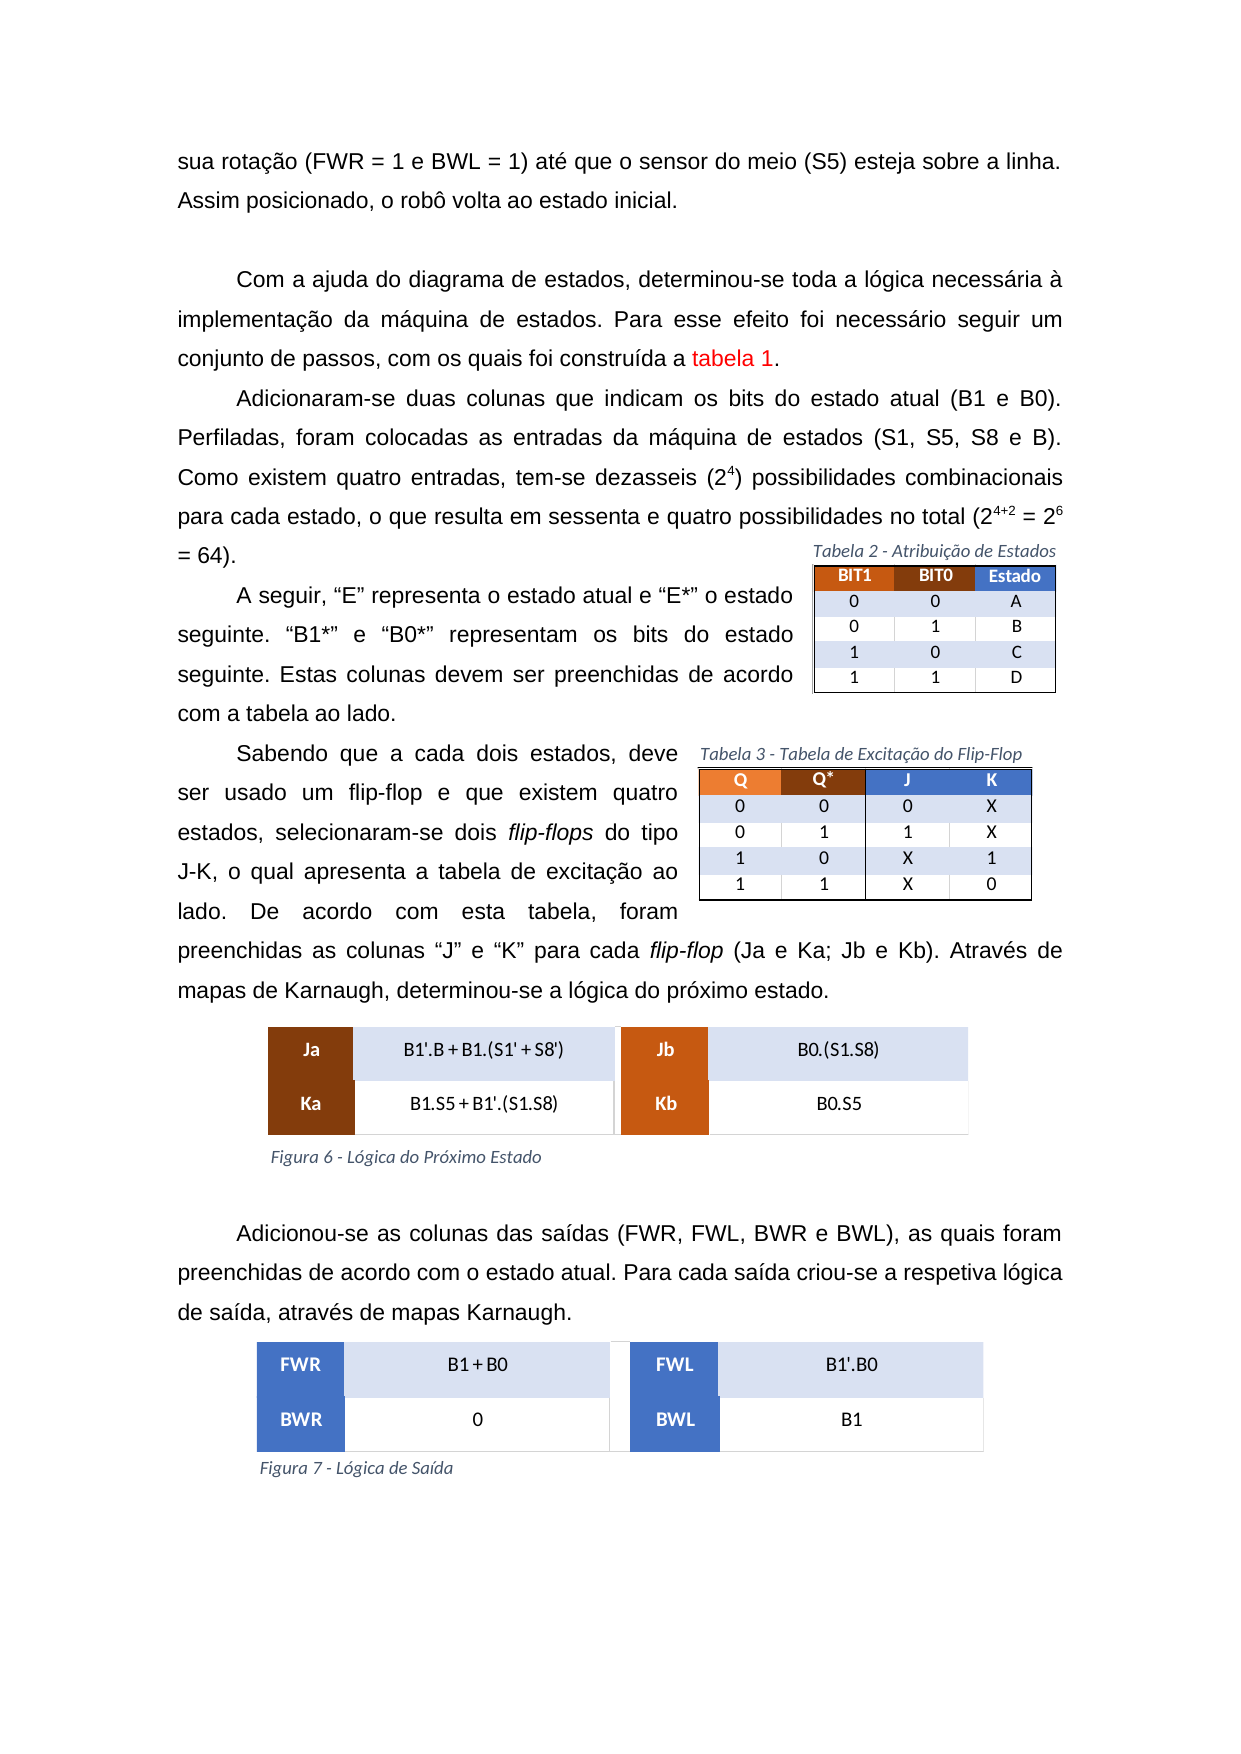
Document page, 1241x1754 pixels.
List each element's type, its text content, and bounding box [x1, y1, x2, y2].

text A seguir, “E” representa o estado atual e “E*” o estado seguinte. “B1*” e “B0*” representam os bits do estado seguinte. Estas colunas devem ser preenchidas de acordo com a tabela ao lado. [177, 582, 1063, 727]
text Adicionou-se as colunas das saídas (FWR, FWL, BWR e BWL), as quais foram preenchidas de acordo com o estado atual. Para cada saída criou-se a respetiva lógica de saída, através de mapas Karnaugh. [177, 1219, 1063, 1325]
text Sabendo que a cada dois estados, deve ser usado um flip-flop e que existem quatro estados, selecionaram-se dois flip-flops do tipo J-K, o qual apresenta a tabela de excitação ao lado. De acordo com esta tabela, foram preenchidas as colunas “J” e “K” para cada flip-flop (Ja e Ka; Jb e Kb). Através de mapas de Karnaugh, determinou-se a lógica do próximo estado. [177, 740, 1063, 1003]
text Adicionaram-se duas colunas que indicam os bits do estado atual (B1 e B0). Perfiladas, foram colocadas as entradas da máquina de estados (S1, S5, S8 e B). Como existem quatro entradas, tem-se dezasseis (24) possibilidades combinacionais para cada estado, o que resulta em sessenta e quatro possibilidades no total (24+2 = 26 = 64). [177, 384, 1063, 569]
text Inicialmente, no estado 0 o robô espera, parado (FW = 0 e BW = 0), pelo acionamento do botão para iniciar a marcha. Após o acionamento do botão, no estado 1, o robô inicia a trajetória, seguindo a linha com os dois motores no sentido horário (FW = 1 e BW = 0). Quando o array de sensores estiver posicionado sobre a linha preta, o robô estará no fim da sua trajetória, pelo que os sensores S1 e S8 estarão a nível lógico alto, transitando de estado. No estado 2, o robô inicia a rotação para a esquerda (FWR = 1 e BWL = 1) e não transita de estado enquanto os sensores S1 e S8 estiverem a nível lógico alto. Quando o array de sensores sair da linha preta, S1 e S8 estarão a nível lógico baixo, avançando para o estado 3 em que o robô continua a sua rotação (FWR = 1 e BWL = 1) até que o sensor do meio (S5) esteja sobre a linha. Assim posicionado, o robô volta ao estado inicial. [177, 148, 1063, 213]
text Com a ajuda do diagrama de estados, determinou-se toda a lógica necessária à implementação da máquina de estados. Para esse efeito foi necessário seguir um conjunto de passos, com os quais foi construída a tabela 1. [177, 266, 1063, 371]
